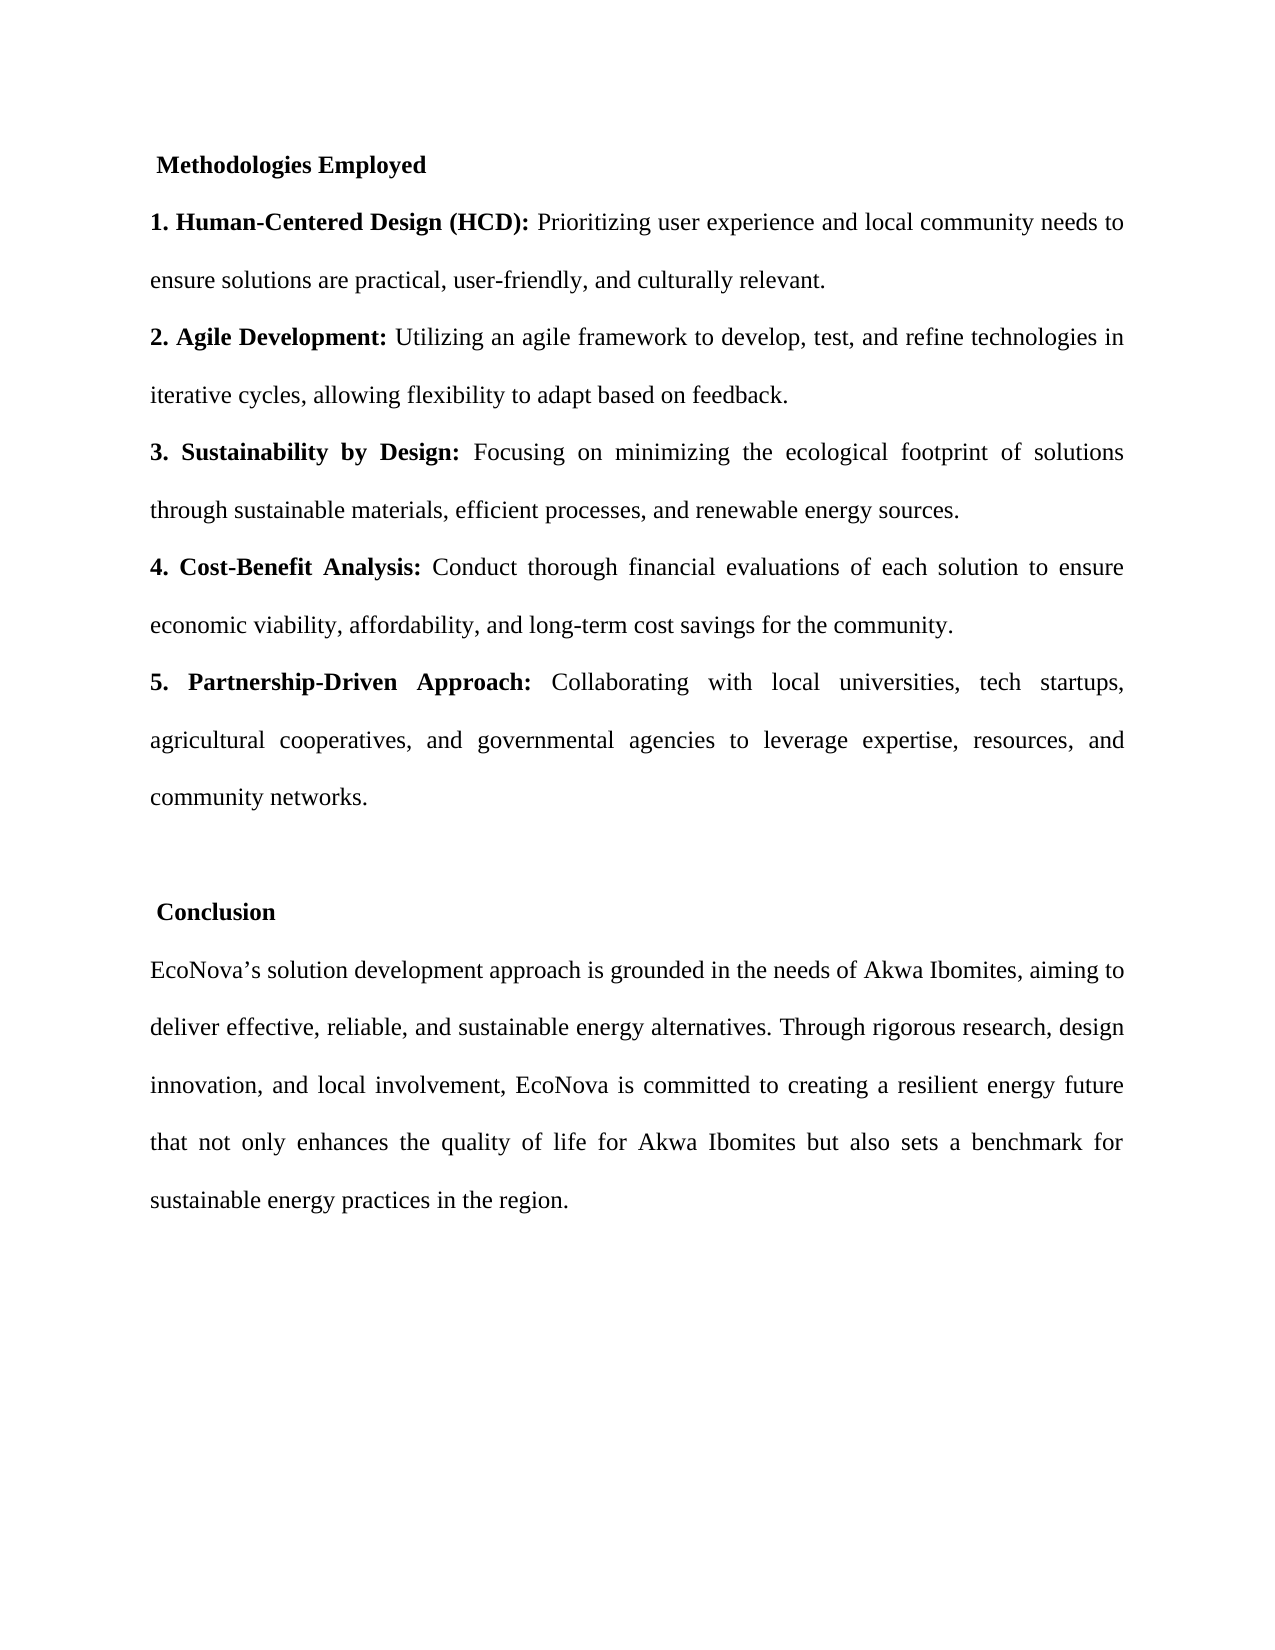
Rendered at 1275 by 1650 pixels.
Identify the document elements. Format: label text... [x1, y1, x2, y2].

text 1. Human-Centered Design (HCD): Prioritizing user experience and local community needs to ensure solutions are practical, user-friendly, and culturally relevant. [150, 207, 1125, 294]
text EcoNova’s solution development approach is grounded in the needs of Akwa Ibomites, aiming to deliver effective, reliable, and sustainable energy alternatives. Through rigorous research, design innovation, and local involvement, EcoNova is committed to creating a resilient energy future that not only enhances the quality of life for Akwa Ibomites but also sets a benchmark for sustainable energy practices in the region. [150, 955, 1125, 1214]
text 3. Sustainability by Design: Focusing on minimizing the ecological footprint of solutions through sustainable materials, efficient processes, and renewable energy sources. [150, 437, 1125, 524]
text Methodologies Employed [150, 150, 1125, 179]
text 2. Agile Development: Utilizing an agile framework to develop, test, and refine technologies in iterative cycles, allowing flexibility to adapt based on feedback. [150, 322, 1125, 409]
text 5. Partnership-Driven Approach: Collaborating with local universities, tech startups, agricultural cooperatives, and governmental agencies to leverage expertise, resources, and community networks. [150, 667, 1125, 811]
text Conclusion [150, 897, 1125, 926]
text 4. Cost-Benefit Analysis: Conduct thorough financial evaluations of each solution to ensure economic viability, affordability, and long-term cost savings for the community. [150, 552, 1125, 639]
